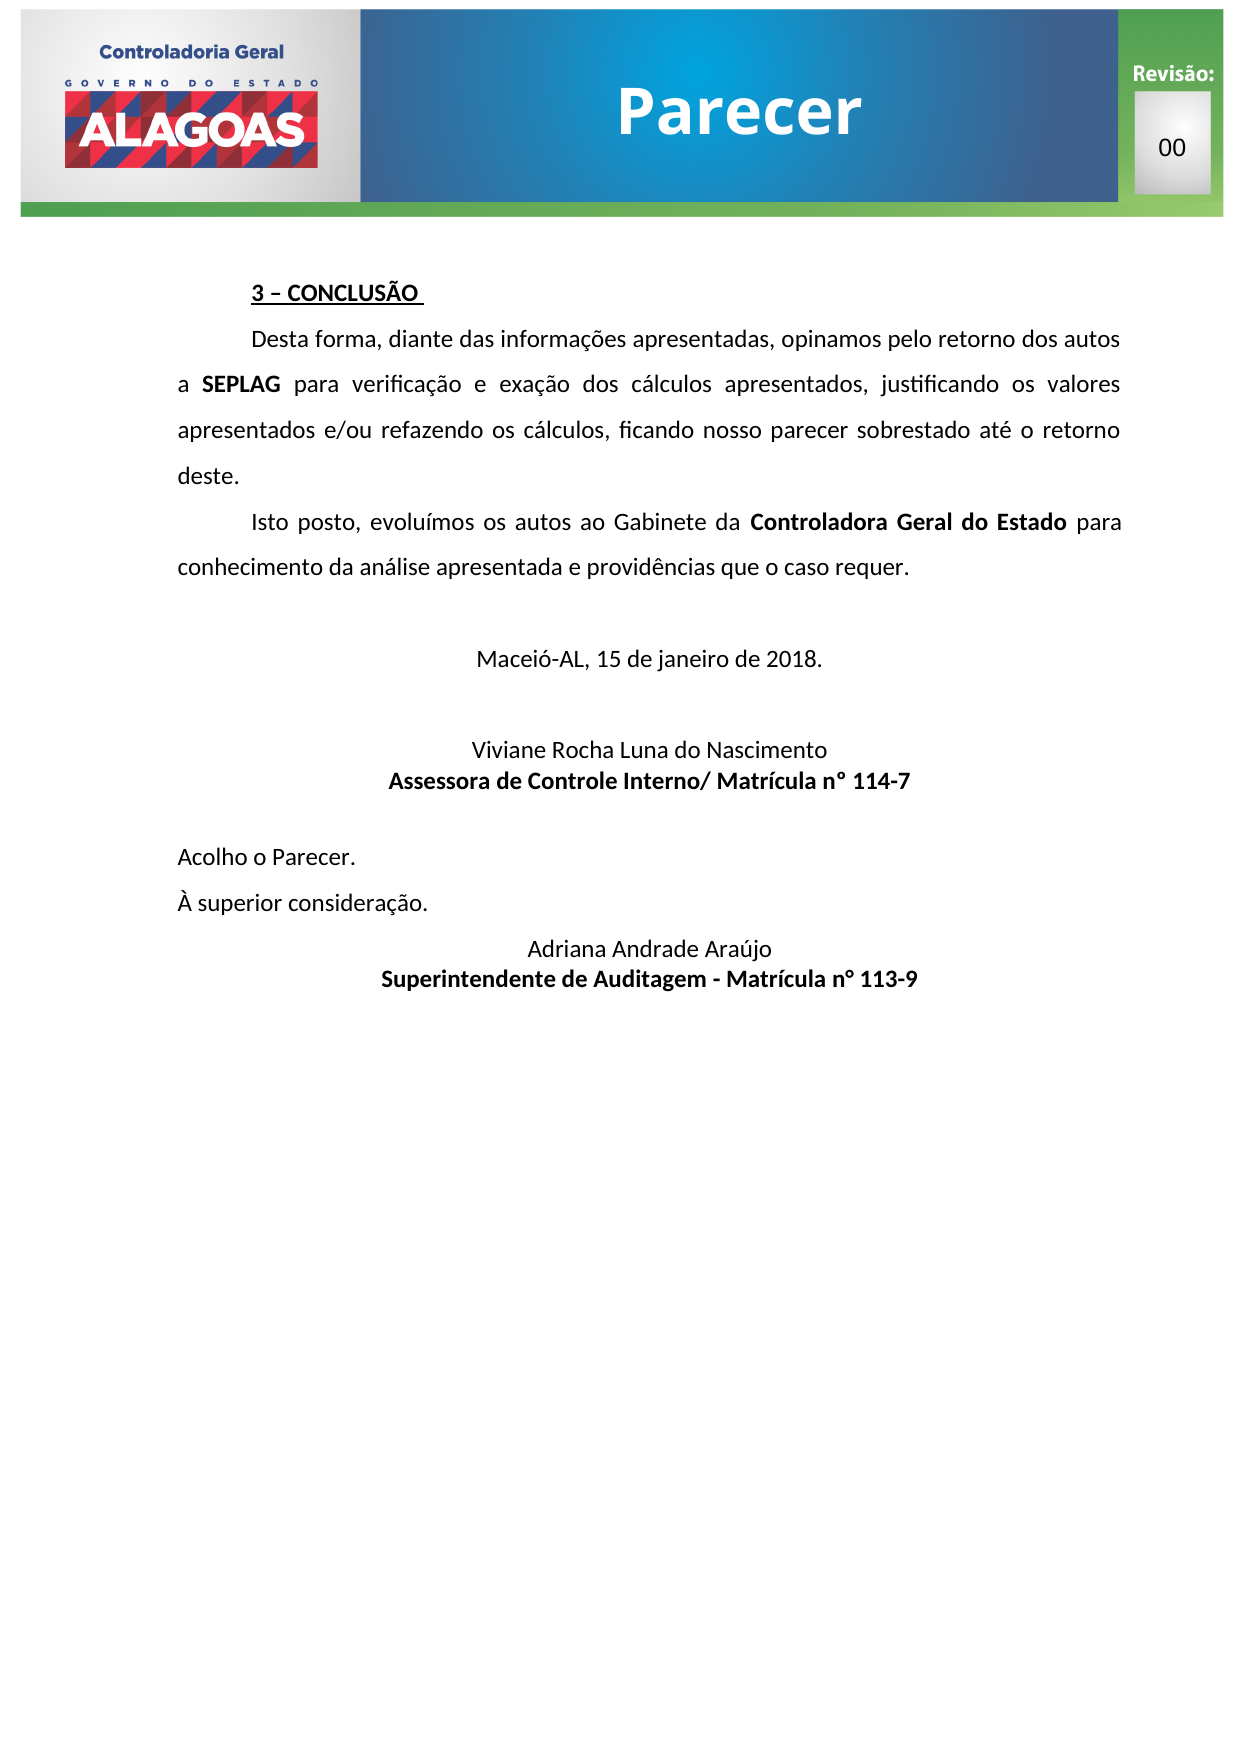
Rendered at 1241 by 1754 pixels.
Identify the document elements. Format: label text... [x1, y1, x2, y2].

text À superior consideração. [177, 887, 1122, 917]
text Viviane Rocha Luna do Nascimento [177, 734, 1122, 765]
text Superintendente de Auditagem - Matrícula n° 113-9 [177, 963, 1122, 994]
text Desta forma, diante das informações apresentadas, opinamos pelo retorno dos autos a SEPLAG para verificação e exação dos cálculos apresentados, justificando os valores apresentados e/ou refazendo os cálculos, ficando nosso parecer sobrestado até o retorno deste. [177, 323, 1122, 491]
picture [20, 9, 1224, 217]
text Adriana Andrade Araújo [177, 933, 1122, 963]
text 3 – CONCLUSÃO [177, 277, 1122, 308]
text Assessora de Controle Interno/ Matrícula nº 114-7 [177, 765, 1122, 796]
text Acolho o Parecer. [177, 841, 1122, 872]
text Maceió-AL, 15 de janeiro de 2018. [177, 643, 1122, 673]
text Isto posto, evoluímos os autos ao Gabinete da Controladora Geral do Estado para conhecimento da análise apresentada e providências que o caso requer. [177, 506, 1122, 582]
